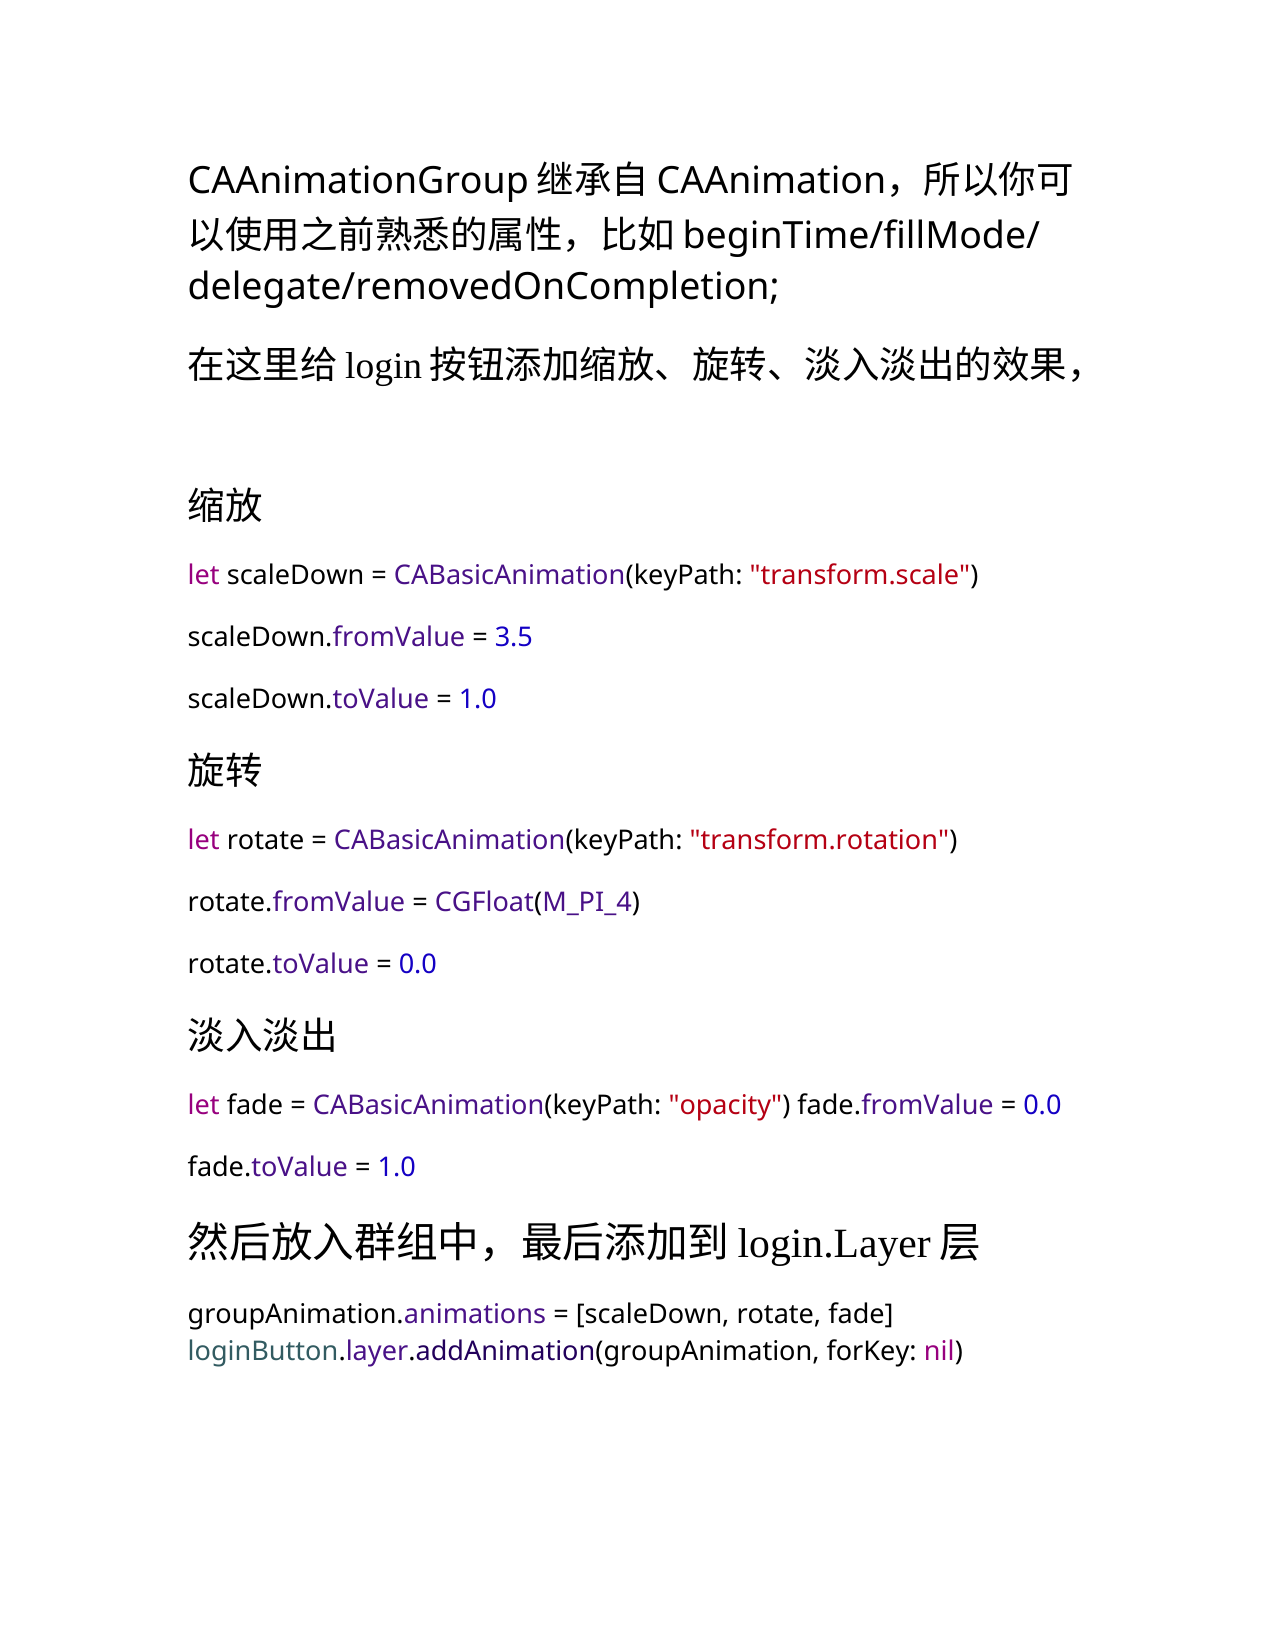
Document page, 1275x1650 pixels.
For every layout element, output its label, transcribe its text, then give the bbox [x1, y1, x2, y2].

text let scaleDown = CABasicAnimation(keyPath: "transform.scale") [187, 555, 1087, 592]
text let fade = CABasicAnimation(keyPath: "opacity") fade.fromValue = 0.0 [187, 1085, 1087, 1122]
text scaleDown.fromValue = 3.5 [187, 617, 1087, 654]
text groupAnimation.animations = [scaleDown, rotate, fade] loginButton.layer.addAnimation(groupAnimation, forKey: nil) [187, 1294, 1087, 1368]
text 淡入淡出 [187, 1006, 1087, 1060]
text fade.toValue = 1.0 [187, 1147, 1087, 1184]
text scaleDown.toValue = 1.0 [187, 679, 1087, 716]
text CAAnimationGroup继承自CAAnimation，所以你可以使用之前熟悉的属性，比如beginTime/fillMode/delegate/removedOnCompletion; [187, 150, 1087, 310]
text rotate.fromValue = CGFloat(M_PI_4) [187, 882, 1087, 919]
text 缩放 [187, 476, 1087, 530]
text 在这里给login按钮添加缩放、旋转、淡入淡出的效果， [187, 335, 1087, 389]
text 然后放入群组中，最后添加到login.Layer层 [187, 1209, 1087, 1269]
text let rotate = CABasicAnimation(keyPath: "transform.rotation") [187, 820, 1087, 857]
text rotate.toValue = 0.0 [187, 944, 1087, 981]
text 旋转 [187, 741, 1087, 795]
